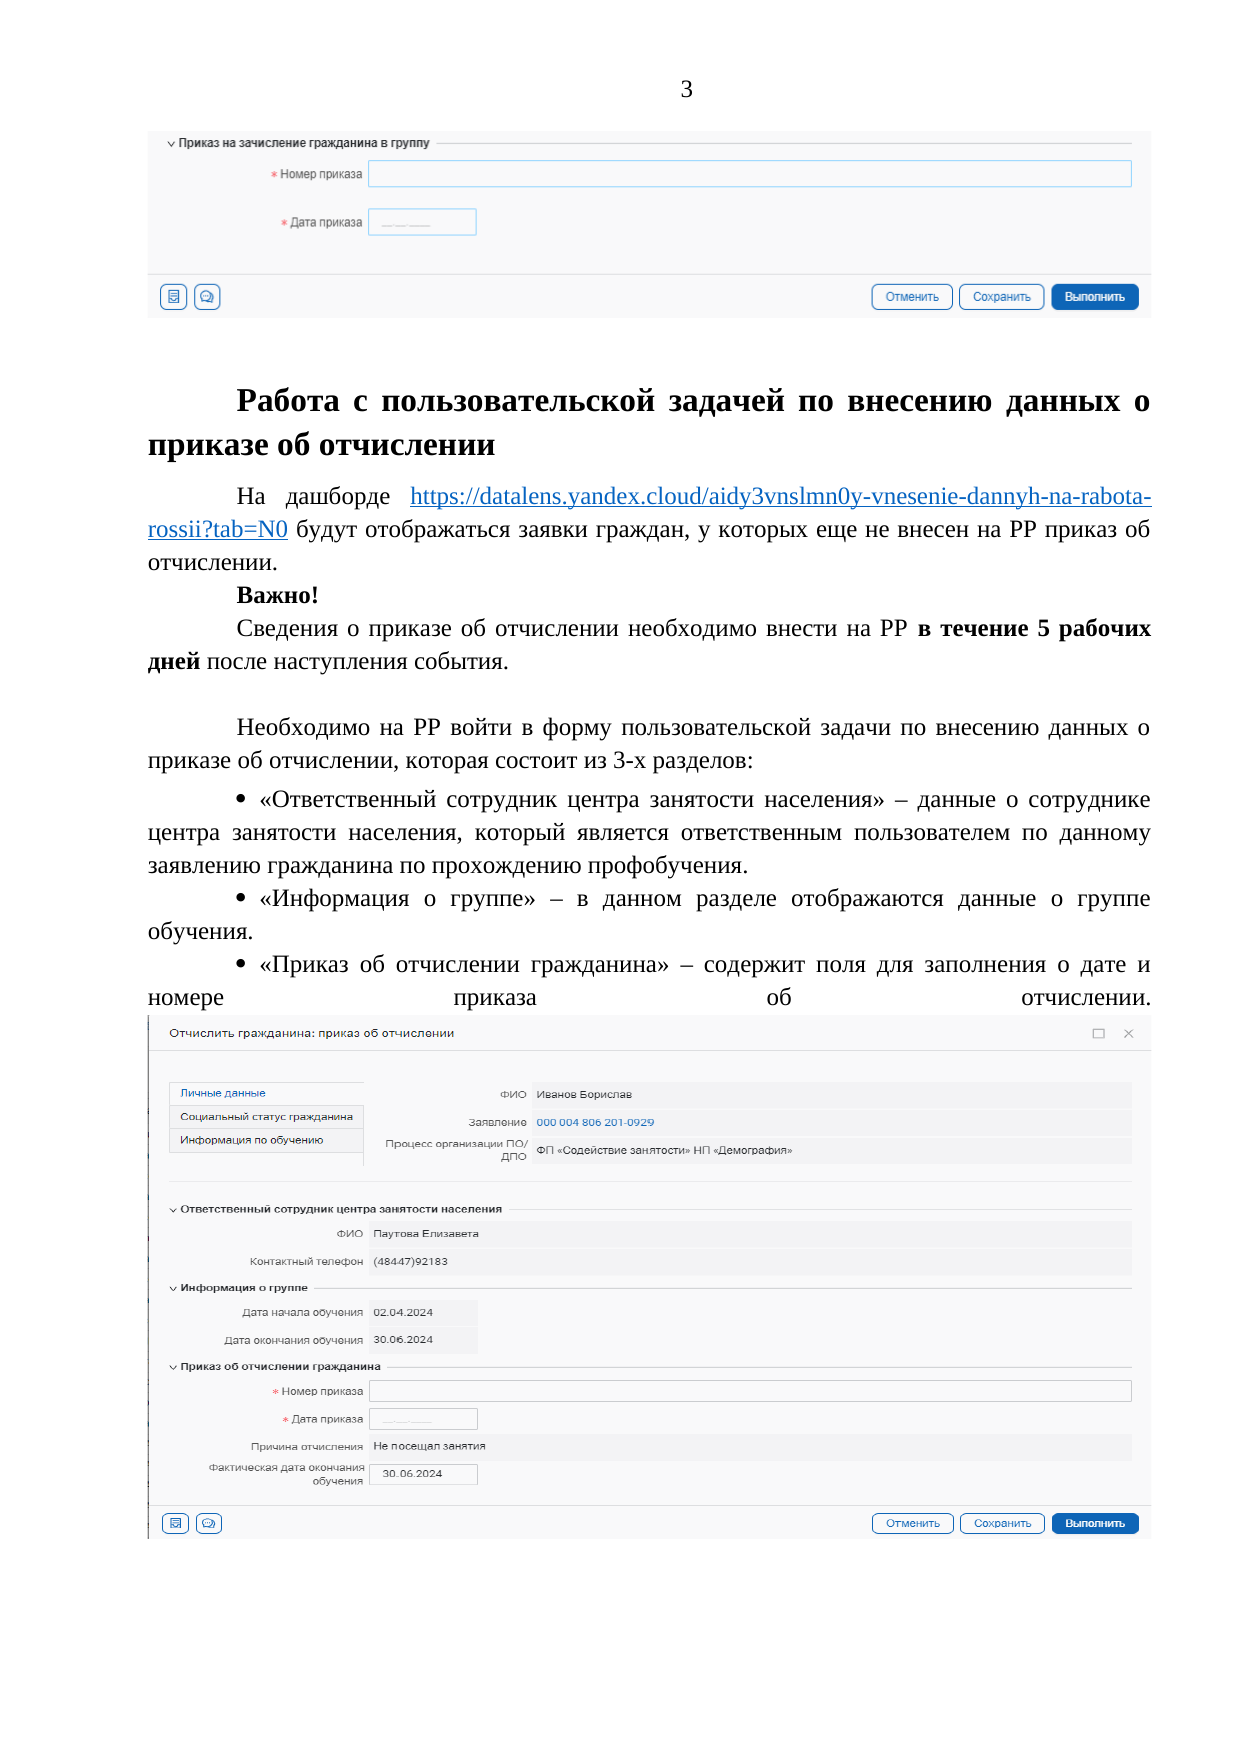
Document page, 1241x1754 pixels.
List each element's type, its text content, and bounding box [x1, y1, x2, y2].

text Необходимо на РР войти в форму пользовательской задачи по внесению данных о приказе об отчислении, которая состоит из 3-х разделов: [148, 712, 1152, 774]
text Важно! [148, 580, 1152, 609]
picture [147, 1015, 1152, 1539]
picture [147, 131, 1152, 318]
list «Приказ об отчислении гражданина» – содержит поля для заполнения о дате и номере приказа об отчислении. [148, 949, 1152, 1015]
text Сведения о приказе об отчислении необходимо внести на РР в течение 5 рабочих дней после наступления события. [148, 613, 1152, 675]
list «Ответственный сотрудник центра занятости населения» – данные о сотруднике центра занятости населения, который является ответственным пользователем по данному заявлению гражданина по прохождению профобучения. [148, 784, 1152, 879]
text На дашборде https://datalens.yandex.cloud/aidy3vnslmn0y-vnesenie-dannyh-na-rabota-rossii?tab=N0 будут отображаться заявки граждан, у которых еще не внесен на РР приказ об отчислении. [148, 481, 1152, 576]
subtitle Работа с пользовательской задачей по внесению данных о приказе об отчислении [148, 380, 1152, 463]
list «Информация о группе» – в данном разделе отображаются данные о группе обучения. [148, 883, 1152, 945]
